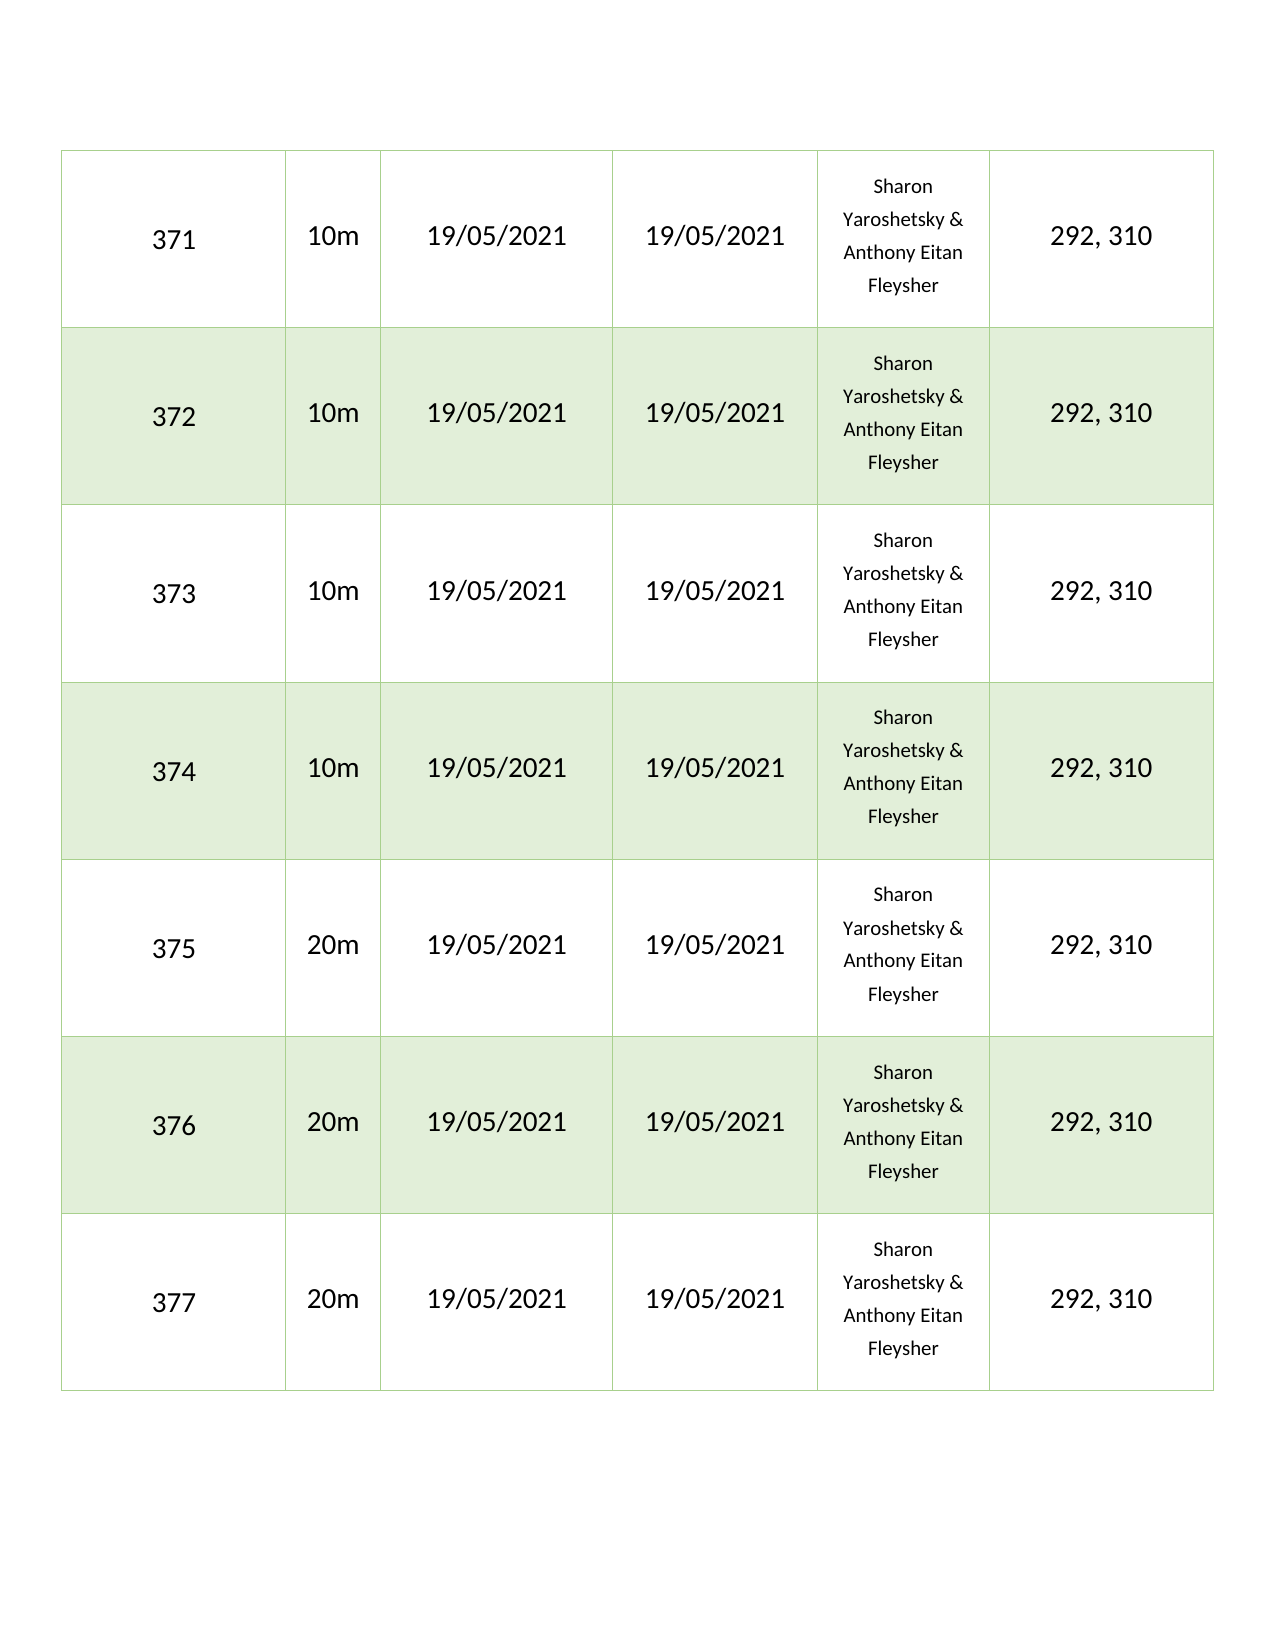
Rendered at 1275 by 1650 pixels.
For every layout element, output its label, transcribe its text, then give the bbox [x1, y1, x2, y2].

table_cell Sharon Yaroshetsky & Anthony Eitan Fleysher [818, 683, 989, 859]
table_cell 292, 310 [990, 505, 1213, 682]
table_cell 19/05/2021 [613, 1037, 817, 1213]
table_cell 20m [286, 1214, 380, 1390]
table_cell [818, 151, 989, 327]
table_cell 292, 310 [990, 860, 1213, 1036]
table_cell 292, 310 [990, 1214, 1213, 1390]
table_cell Sharon Yaroshetsky & Anthony Eitan Fleysher [818, 860, 989, 1036]
table_cell 371 [62, 151, 285, 327]
table_cell 19/05/2021 [613, 860, 817, 1036]
table_cell 10m [286, 151, 380, 327]
table_cell 19/05/2021 [381, 860, 612, 1036]
table_cell 19/05/2021 [613, 328, 817, 504]
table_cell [818, 328, 989, 504]
table_cell 377 [62, 1214, 285, 1390]
table_cell 292, 310 [990, 328, 1213, 504]
table_cell 10m [286, 505, 380, 682]
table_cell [818, 1037, 989, 1213]
table_cell 292, 310 [990, 1037, 1213, 1213]
table_cell 19/05/2021 [381, 1214, 612, 1390]
table_cell 376 [62, 1037, 285, 1213]
table_cell 19/05/2021 [381, 1037, 612, 1213]
table_cell 19/05/2021 [381, 328, 612, 504]
table_cell 19/05/2021 [613, 505, 817, 682]
table_cell 20m [286, 860, 380, 1036]
table_cell 373 [62, 505, 285, 682]
table_cell 372 [62, 328, 285, 504]
table_cell 10m [286, 328, 380, 504]
table_cell 19/05/2021 [613, 151, 817, 327]
table_cell 20m [286, 1037, 380, 1213]
table_cell 292, 310 [990, 151, 1213, 327]
table_cell 19/05/2021 [613, 683, 817, 859]
table_cell 10m [286, 683, 380, 859]
table_cell Sharon Yaroshetsky & Anthony Eitan Fleysher [818, 505, 989, 682]
table_cell 374 [62, 683, 285, 859]
table_cell 19/05/2021 [613, 1214, 817, 1390]
table_cell 375 [62, 860, 285, 1036]
table_cell 292, 310 [990, 683, 1213, 859]
table_cell 19/05/2021 [381, 683, 612, 859]
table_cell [818, 1214, 989, 1390]
table_cell 19/05/2021 [381, 505, 612, 682]
table_cell 19/05/2021 [381, 151, 612, 327]
